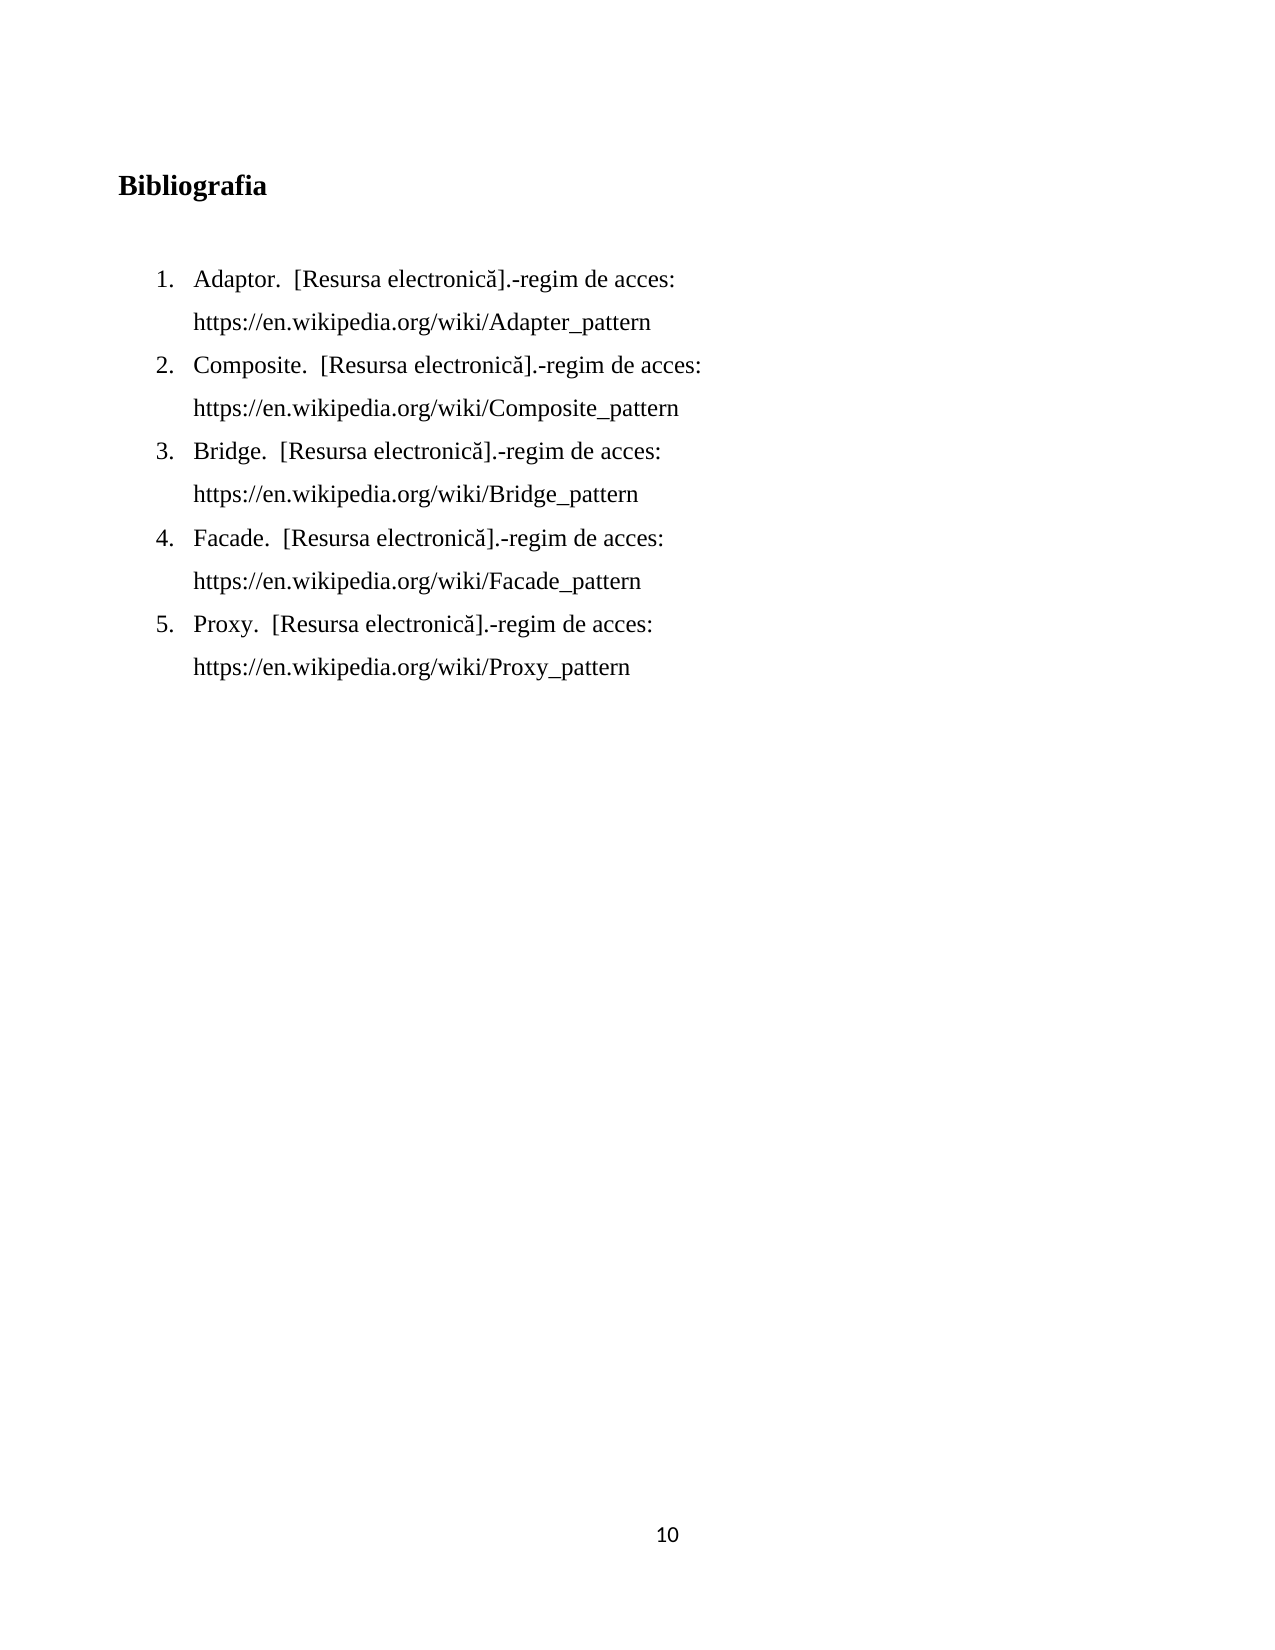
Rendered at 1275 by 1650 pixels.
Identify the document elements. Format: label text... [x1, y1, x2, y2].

subtitle Bibliografia [118, 168, 1216, 202]
list Composite. [Resursa electronică].-regim de acces: [156, 350, 1216, 379]
list https://en.wikipedia.org/wiki/Adapter_pattern [193, 307, 1216, 336]
list https://en.wikipedia.org/wiki/Facade_pattern [193, 566, 1216, 594]
list https://en.wikipedia.org/wiki/Bridge_pattern [193, 479, 1216, 508]
list Adaptor. [Resursa electronică].-regim de acces: [156, 264, 1216, 293]
list Facade. [Resursa electronică].-regim de acces: [156, 523, 1216, 551]
list Proxy. [Resursa electronică].-regim de acces: [156, 609, 1216, 638]
list https://en.wikipedia.org/wiki/Proxy_pattern [193, 652, 1216, 681]
list Bridge. [Resursa electronică].-regim de acces: [156, 436, 1216, 465]
list https://en.wikipedia.org/wiki/Composite_pattern [193, 393, 1216, 422]
